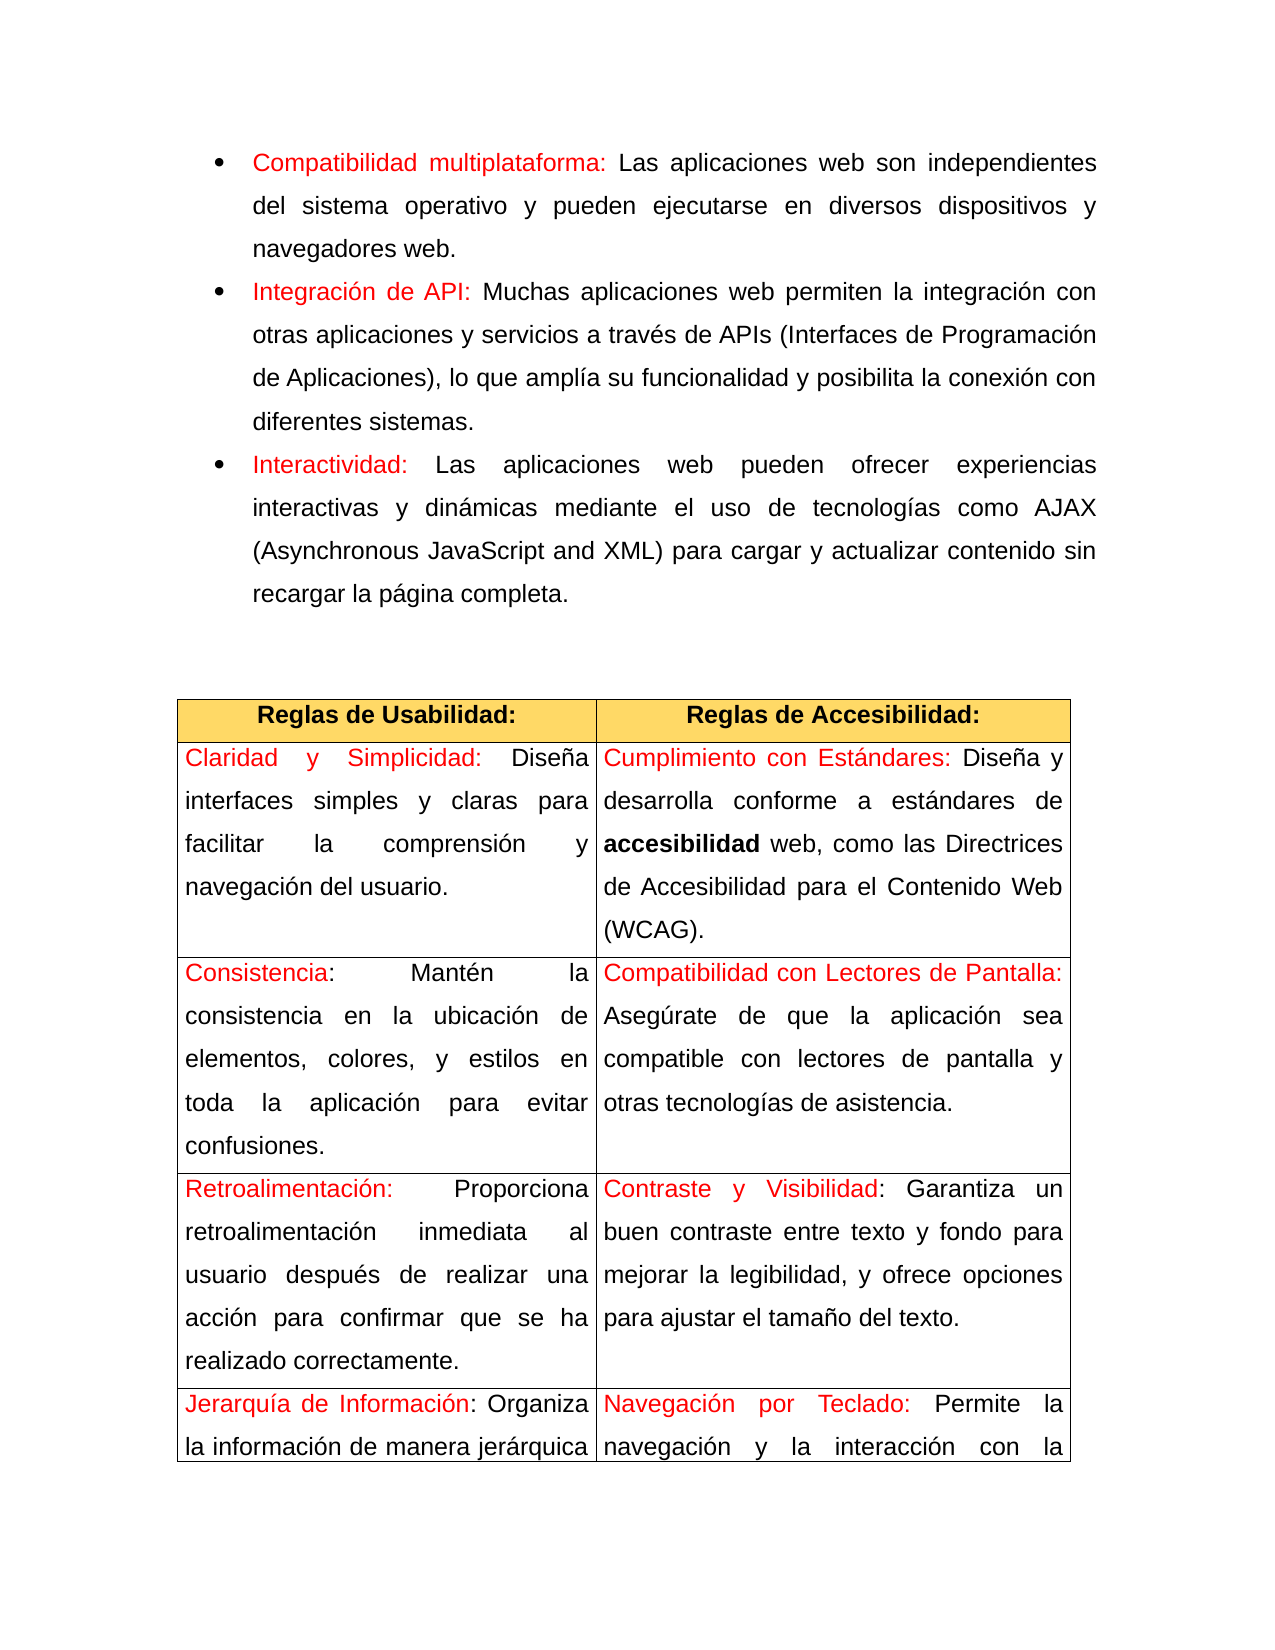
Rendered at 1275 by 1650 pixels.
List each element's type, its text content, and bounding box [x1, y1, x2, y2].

list Integración de API: Muchas aplicaciones web permiten la integración con otras aplicaciones y servicios a través de APIs (Interfaces de Programación de Aplicaciones), lo que amplía su funcionalidad y posibilita la conexión con diferentes sistemas. [215, 277, 1098, 435]
table_cell Retroalimentación: Proporciona retroalimentación inmediata al usuario después de realizar una acción para confirmar que se ha realizado correctamente. [178, 1174, 596, 1388]
table_header Reglas de Usabilidad: [178, 700, 596, 742]
table_cell Compatibilidad con Lectores de Pantalla: Asegúrate de que la aplicación sea compatible con lectores de pantalla y otras tecnologías de asistencia. [597, 958, 1070, 1172]
list Compatibilidad multiplataforma: Las aplicaciones web son independientes del sistema operativo y pueden ejecutarse en diversos dispositivos y navegadores web. [215, 148, 1098, 263]
list Interactividad: Las aplicaciones web pueden ofrecer experiencias interactivas y dinámicas mediante el uso de tecnologías como AJAX (Asynchronous JavaScript and XML) para cargar y actualizar contenido sin recargar la página completa. [215, 450, 1098, 608]
table_cell Consistencia: Mantén la consistencia en la ubicación de elementos, colores, y estilos en toda la aplicación para evitar confusiones. [178, 958, 596, 1172]
table_header Reglas de Accesibilidad: [597, 700, 1070, 742]
table_cell Cumplimiento con Estándares: Diseña y desarrolla conforme a estándares de accesibilidad web, como las Directrices de Accesibilidad para el Contenido Web (WCAG). [597, 743, 1070, 957]
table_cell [597, 1389, 1070, 1461]
table_cell Contraste y Visibilidad: Garantiza un buen contraste entre texto y fondo para mejorar la legibilidad, y ofrece opciones para ajustar el tamaño del texto. [597, 1174, 1070, 1388]
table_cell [178, 1389, 596, 1461]
table_cell Claridad y Simplicidad: Diseña interfaces simples y claras para facilitar la comprensión y navegación del usuario. [178, 743, 596, 957]
